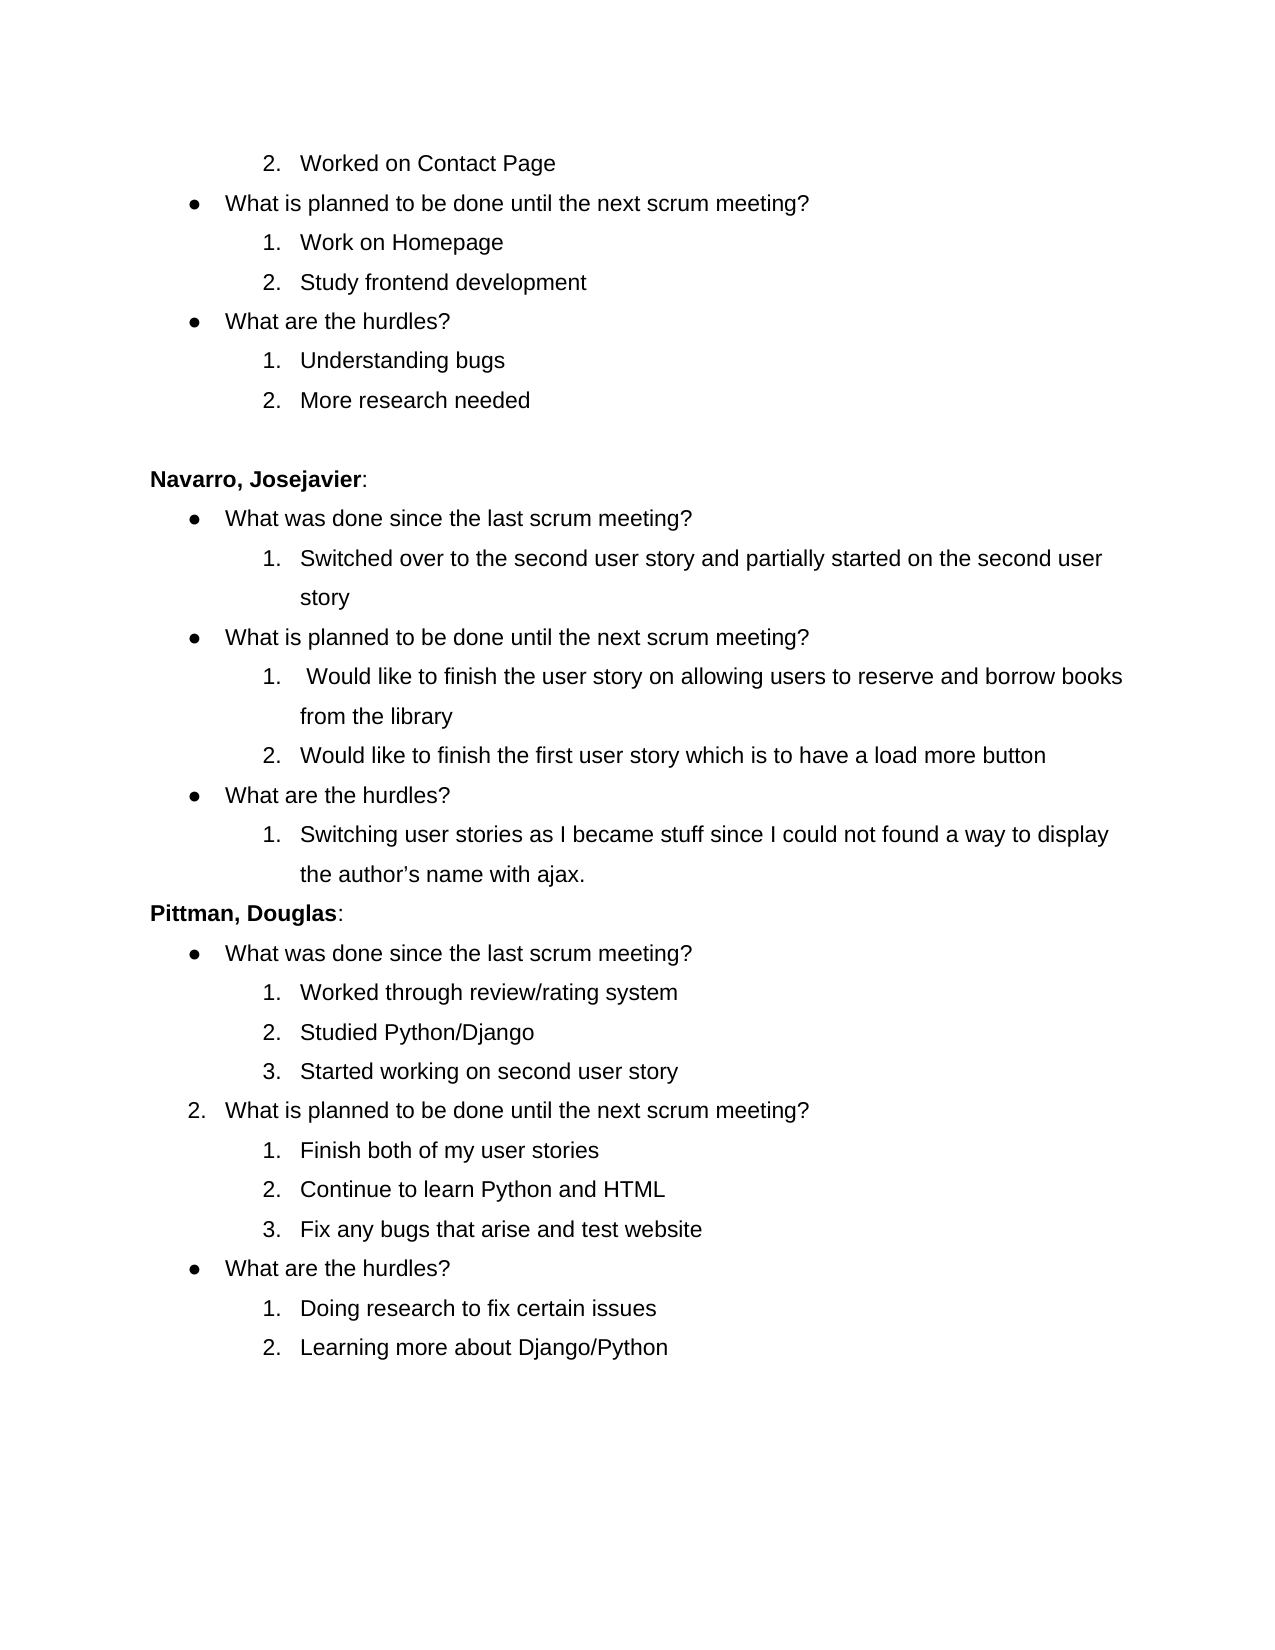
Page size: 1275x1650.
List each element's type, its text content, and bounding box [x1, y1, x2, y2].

list Fix any bugs that arise and test website [262, 1216, 1125, 1242]
list Continue to learn Python and HTML [262, 1176, 1125, 1203]
list What are the hurdles? [187, 308, 1125, 334]
list Work on Homepage [262, 229, 1125, 255]
list What was done since the last scrum meeting? [187, 939, 1125, 966]
list What are the hurdles? [187, 1255, 1125, 1282]
list What is planned to be done until the next scrum meeting? [187, 1097, 1125, 1124]
list Doing research to fix certain issues [262, 1295, 1125, 1321]
list Started working on second user story [262, 1058, 1125, 1084]
list Study frontend development [262, 268, 1125, 295]
list Worked on Contact Page [262, 150, 1125, 176]
list What is planned to be done until the next scrum meeting? [187, 189, 1125, 216]
text Pittman, Douglas: [150, 900, 1125, 926]
list Studied Python/Django [262, 1018, 1125, 1045]
list What was done since the last scrum meeting? [187, 505, 1125, 532]
list Learning more about Django/Python [262, 1334, 1125, 1361]
list Switching user stories as I became stuff since I could not found a way to display the author’s name with ajax. [262, 821, 1125, 887]
list Worked through review/rating system [262, 979, 1125, 1005]
list Would like to finish the user story on allowing users to reserve and borrow books from the library [262, 663, 1125, 729]
list Finish both of my user stories [262, 1137, 1125, 1163]
list More research needed [262, 387, 1125, 413]
list Understanding bugs [262, 347, 1125, 374]
list Switched over to the second user story and partially started on the second user story [262, 545, 1125, 611]
list What is planned to be done until the next scrum meeting? [187, 624, 1125, 650]
text Navarro, Josejavier: [150, 466, 1125, 492]
list What are the hurdles? [187, 782, 1125, 808]
list Would like to finish the first user story which is to have a load more button [262, 742, 1125, 768]
